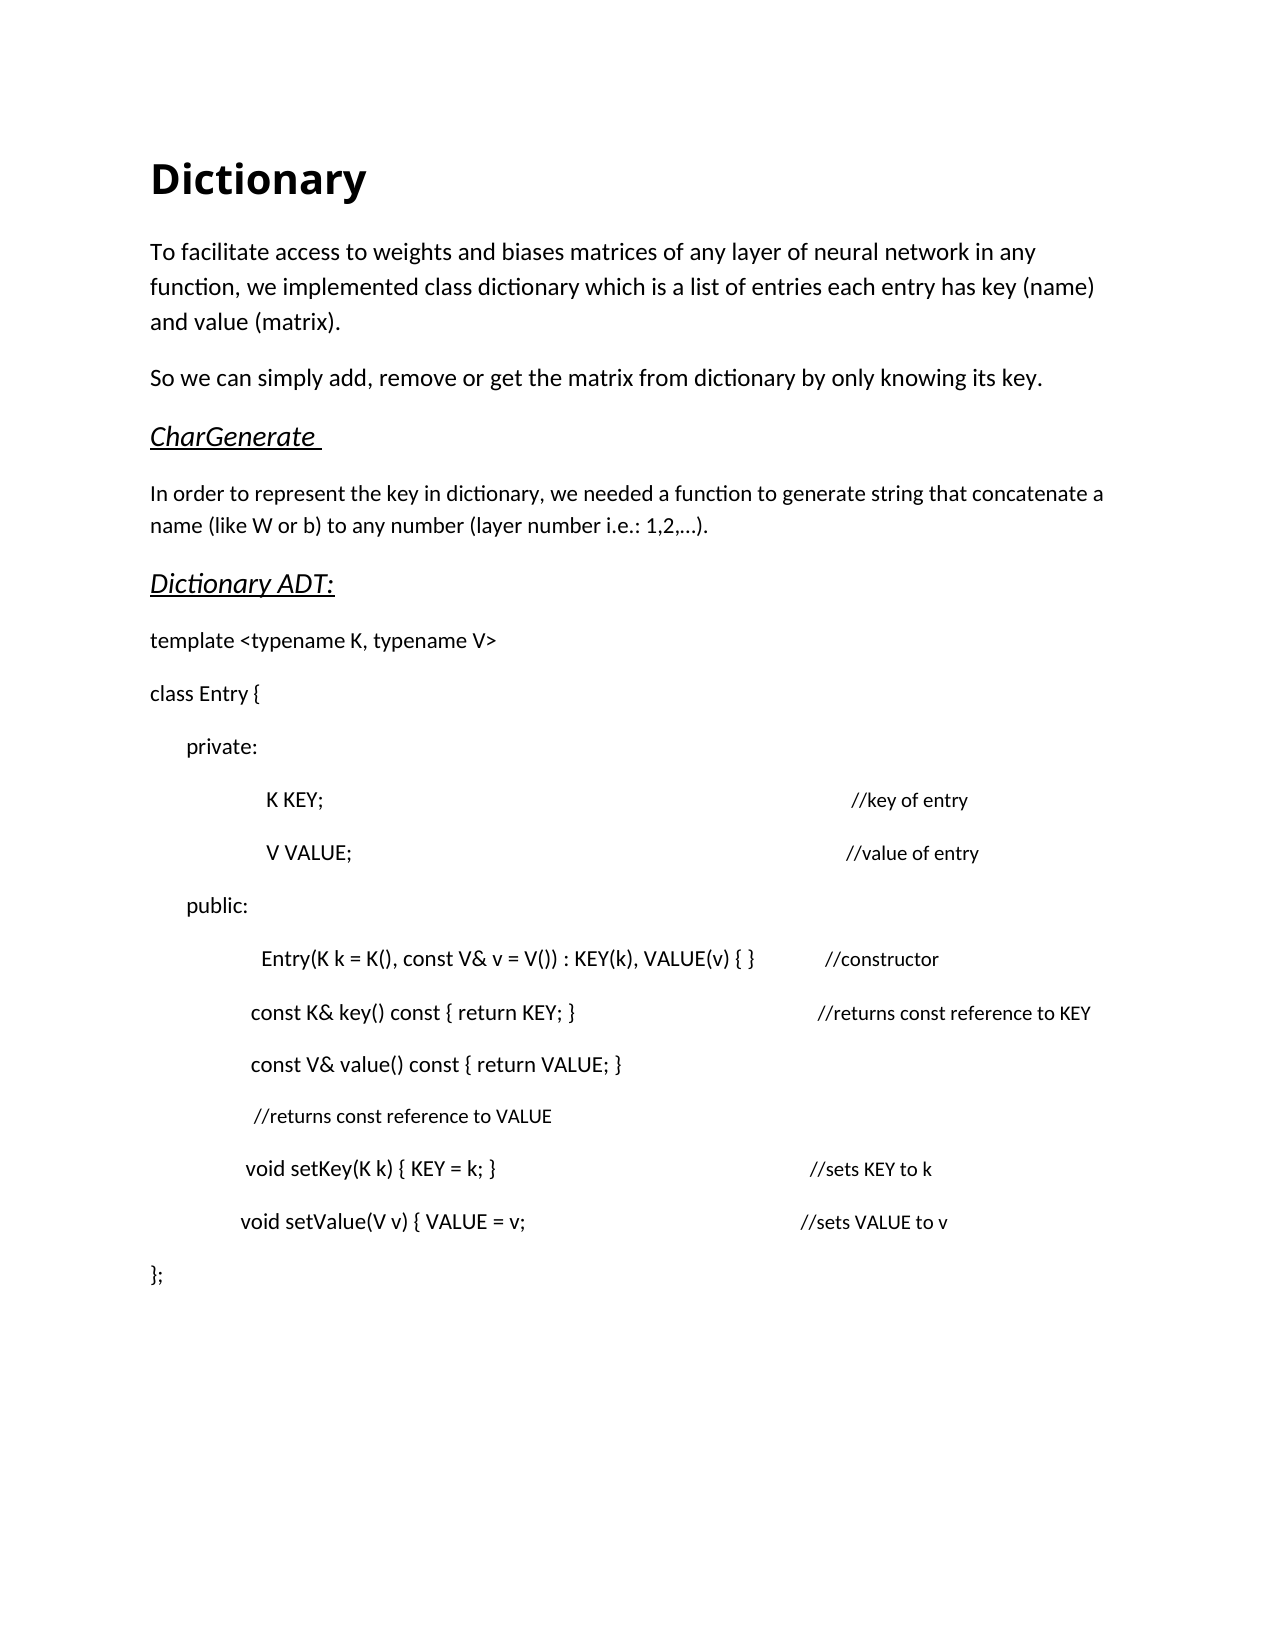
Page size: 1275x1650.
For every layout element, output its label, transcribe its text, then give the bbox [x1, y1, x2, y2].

text In order to represent the key in dictionary, we needed a function to generate string that concatenate a name (like W or b) to any number (layer number i.e.: 1,2,…). [150, 479, 1125, 540]
text To facilitate access to weights and biases matrices of any layer of neural network in any function, we implemented class dictionary which is a list of entries each entry has key (name) and value (matrix). [150, 236, 1125, 337]
text class Entry { [150, 679, 1125, 707]
text //returns const reference to VALUE [150, 1104, 1125, 1129]
text private: [150, 732, 1125, 761]
text void setKey(K k) { KEY = k; } //sets KEY to k [150, 1154, 1125, 1182]
text CharGenerate [150, 418, 1125, 453]
text void setValue(V v) { VALUE = v; //sets VALUE to v [150, 1207, 1125, 1235]
text public: [150, 892, 1125, 919]
text template <typename K, typename V> [150, 626, 1125, 654]
text Dictionary [150, 150, 1125, 207]
text }; [150, 1260, 1125, 1288]
text const V& value() const { return VALUE; } [150, 1051, 1125, 1079]
text Dictionary ADT: [150, 565, 1125, 600]
text const K& key() const { return KEY; } //returns const reference to KEY [150, 998, 1125, 1026]
text So we can simply add, remove or get the matrix from dictionary by only knowing its key. [150, 362, 1125, 392]
text V VALUE; //value of entry [150, 838, 1125, 867]
text K KEY; //key of entry [150, 786, 1125, 813]
text Entry(K k = K(), const V& v = V()) : KEY(k), VALUE(v) { } //constructor [150, 944, 1125, 973]
